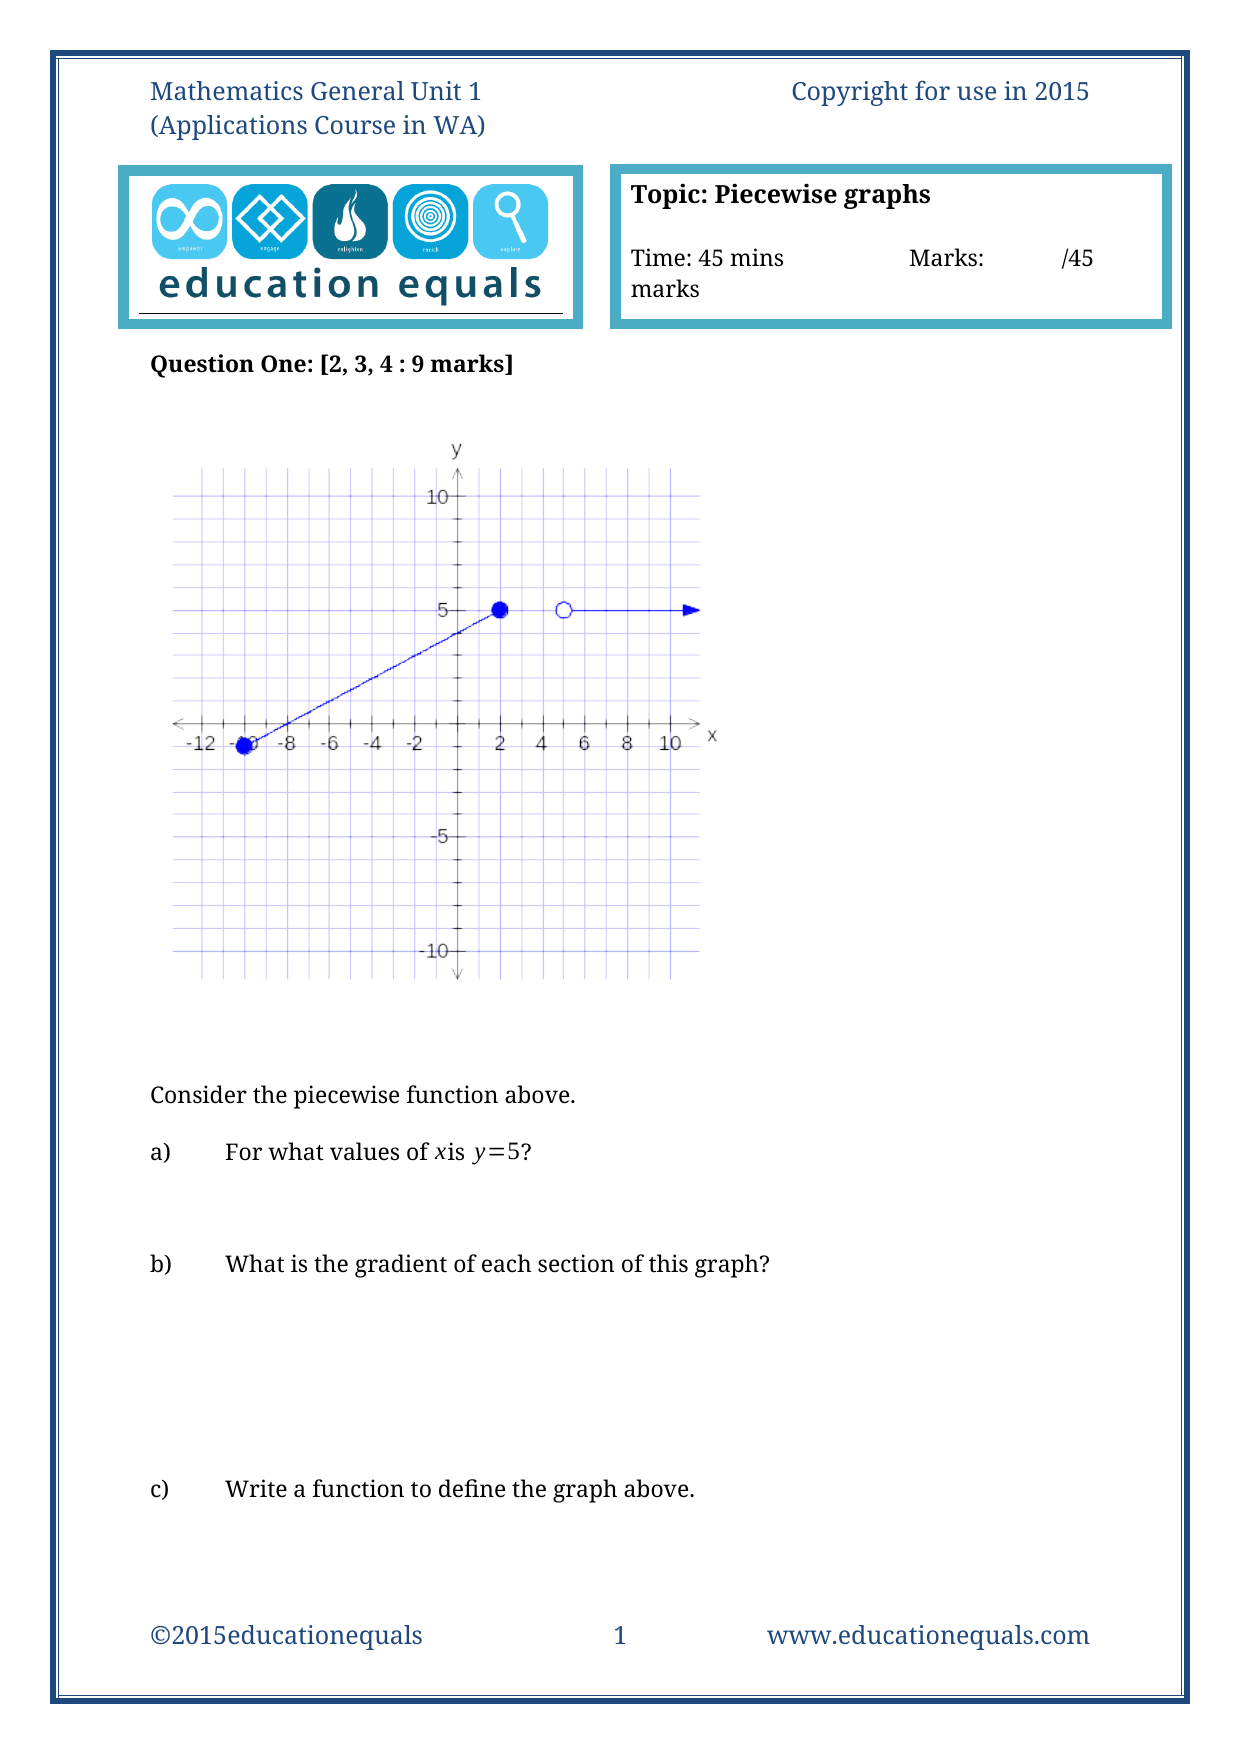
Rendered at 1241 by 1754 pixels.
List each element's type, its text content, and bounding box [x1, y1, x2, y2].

text a) For what values of is ? [150, 1136, 1090, 1167]
text Question One: [2, 3, 4 : 9 marks] [150, 348, 1090, 379]
text c) Write a function to define the graph above. [150, 1473, 1090, 1504]
picture [138, 178, 562, 311]
text Consider the piecewise function above. [150, 1079, 1090, 1111]
text b) What is the gradient of each section of this graph? [150, 1248, 1090, 1279]
